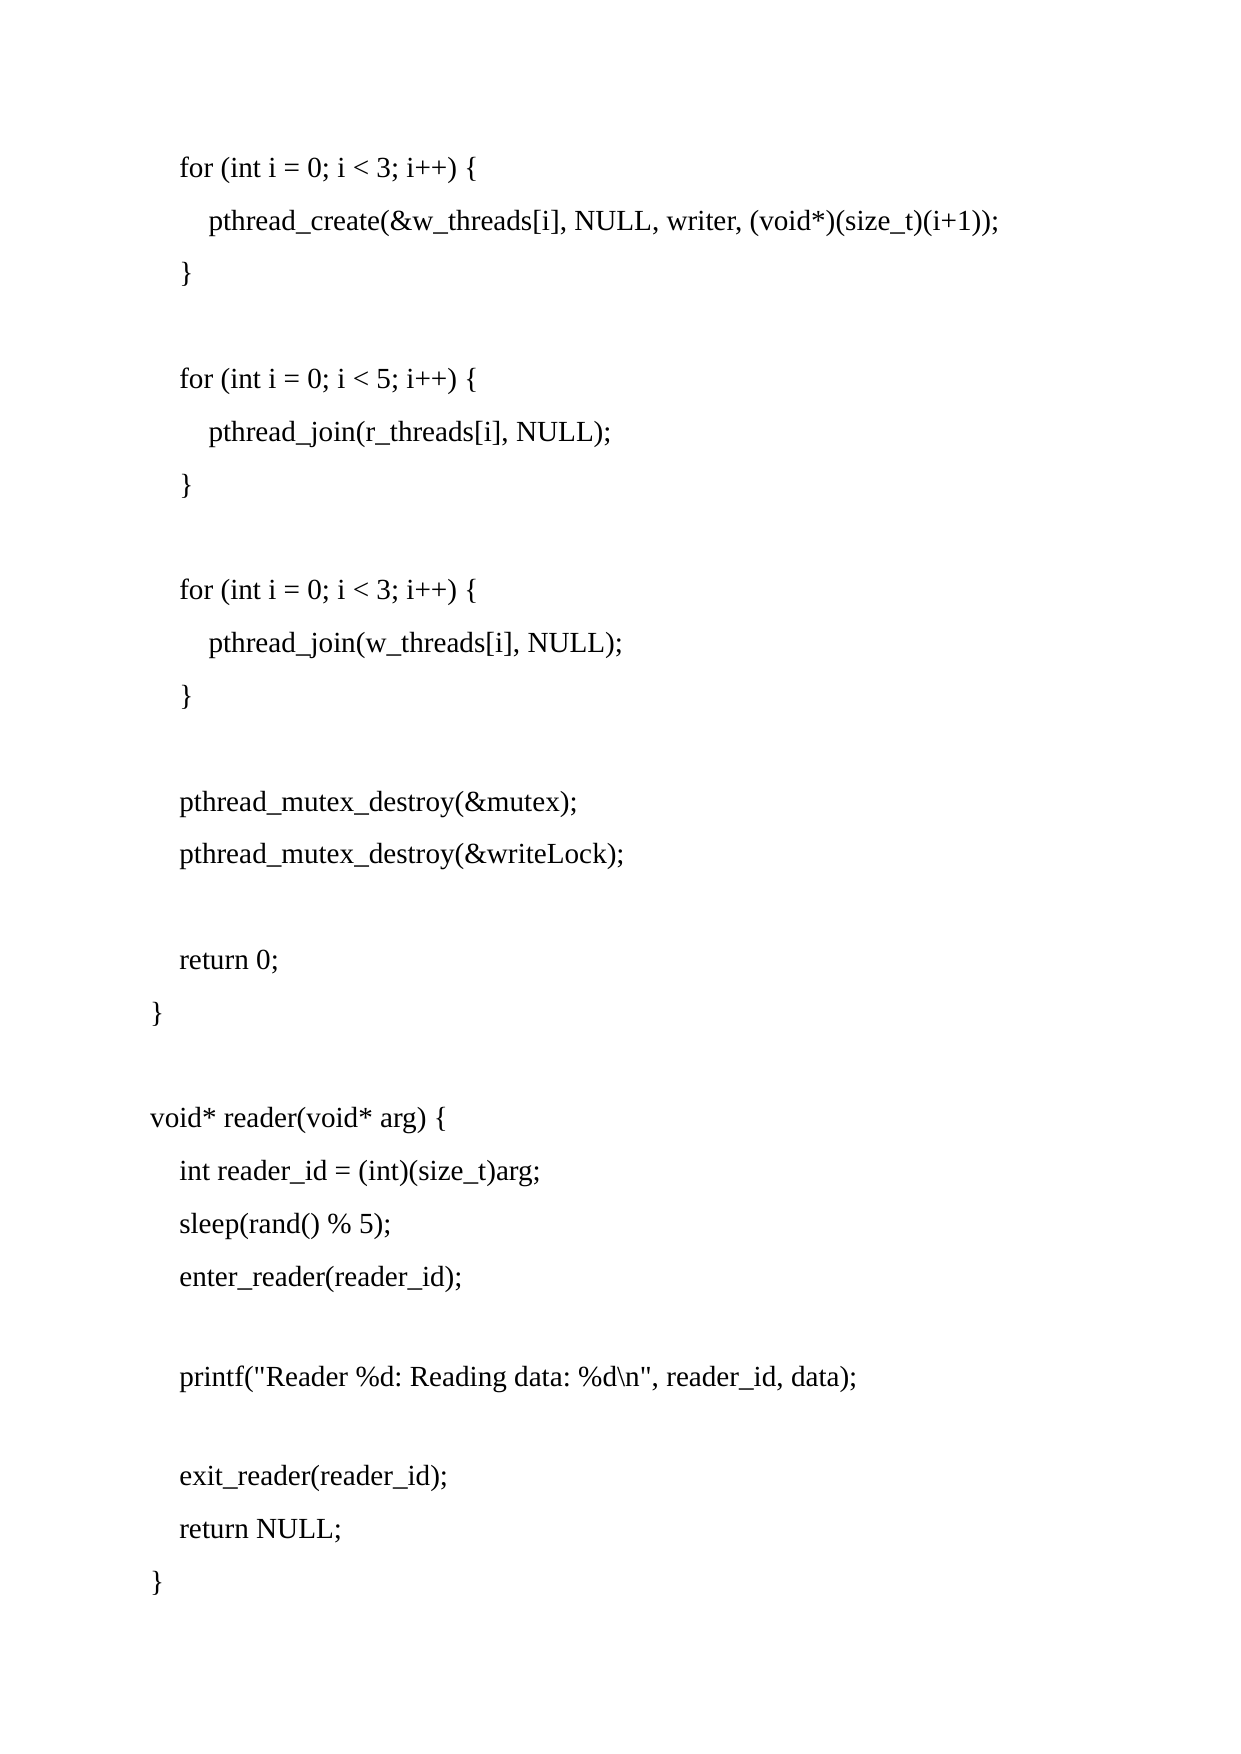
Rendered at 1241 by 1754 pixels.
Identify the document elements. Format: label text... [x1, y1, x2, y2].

text printf("Reader %d: Reading data: %d\n", reader_id, data); [150, 1359, 1090, 1392]
text pthread_join(w_threads[i], NULL); [150, 625, 1090, 659]
text int reader_id = (int)(size_t)arg; [150, 1153, 1090, 1187]
text } [150, 467, 1090, 500]
text pthread_create(&w_threads[i], NULL, writer, (void*)(size_t)(i+1)); [150, 203, 1090, 236]
text enter_reader(reader_id); [150, 1259, 1090, 1293]
text } [150, 995, 1090, 1028]
text for (int i = 0; i < 3; i++) { [150, 150, 1090, 183]
text pthread_mutex_destroy(&mutex); [150, 784, 1090, 817]
text return NULL; [150, 1511, 1090, 1545]
text } [150, 256, 1090, 289]
text return 0; [150, 942, 1090, 976]
text pthread_mutex_destroy(&writeLock); [150, 837, 1090, 870]
text pthread_join(r_threads[i], NULL); [150, 414, 1090, 448]
text } [150, 678, 1090, 712]
text sleep(rand() % 5); [150, 1206, 1090, 1240]
text exit_reader(reader_id); [150, 1458, 1090, 1492]
text void* reader(void* arg) { [150, 1101, 1090, 1134]
text for (int i = 0; i < 5; i++) { [150, 361, 1090, 395]
text } [150, 1564, 1090, 1598]
text for (int i = 0; i < 3; i++) { [150, 572, 1090, 606]
